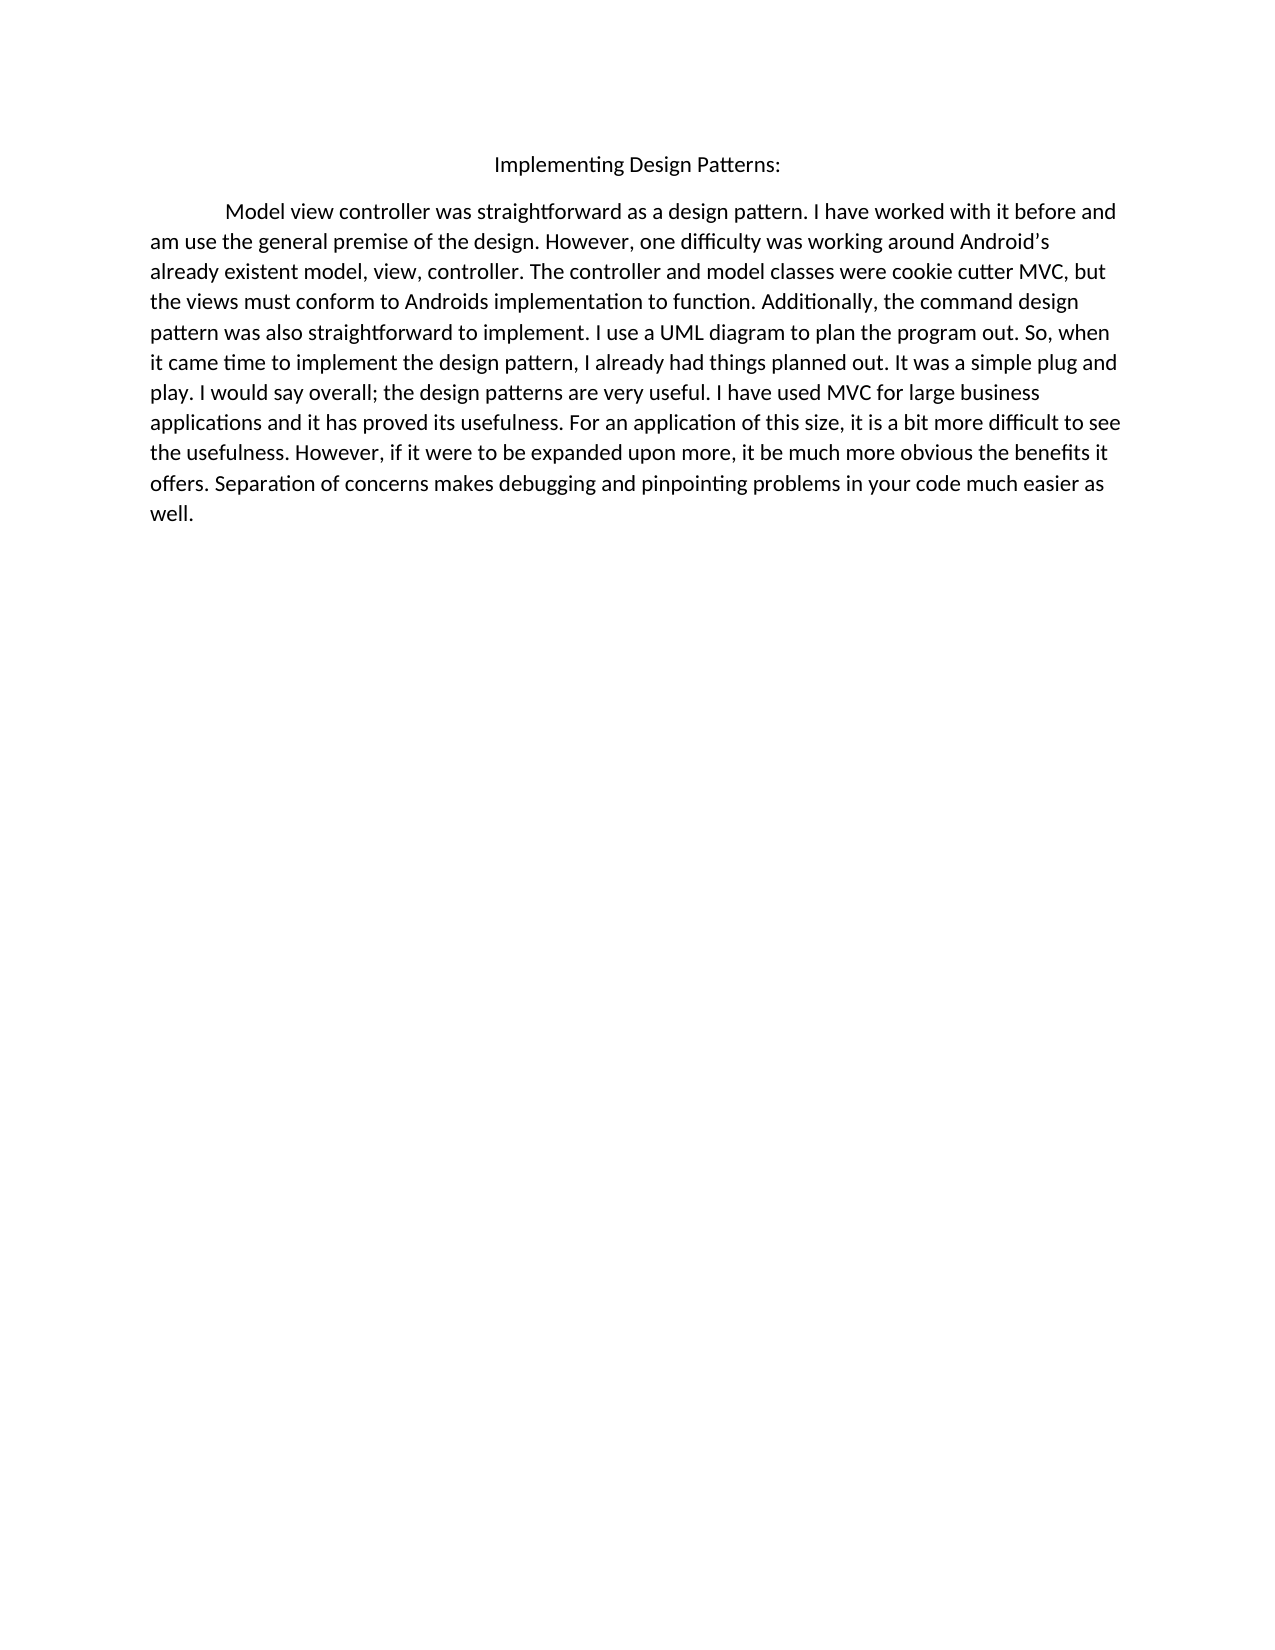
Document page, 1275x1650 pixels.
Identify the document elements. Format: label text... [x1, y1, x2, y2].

text Model view controller was straightforward as a design pattern. I have worked with it before and am use the general premise of the design. However, one difficulty was working around Android’s already existent model, view, controller. The controller and model classes were cookie cutter MVC, but the views must conform to Androids implementation to function. Additionally, the command design pattern was also straightforward to implement. I use a UML diagram to plan the program out. So, when it came time to implement the design pattern, I already had things planned out. It was a simple plug and play. I would say overall; the design patterns are very useful. I have used MVC for large business applications and it has proved its usefulness. For an application of this size, it is a bit more difficult to see the usefulness. However, if it were to be expanded upon more, it be much more obvious the benefits it offers. Separation of concerns makes debugging and pinpointing problems in your code much easier as well. [150, 197, 1125, 527]
text Implementing Design Patterns: [150, 150, 1125, 178]
